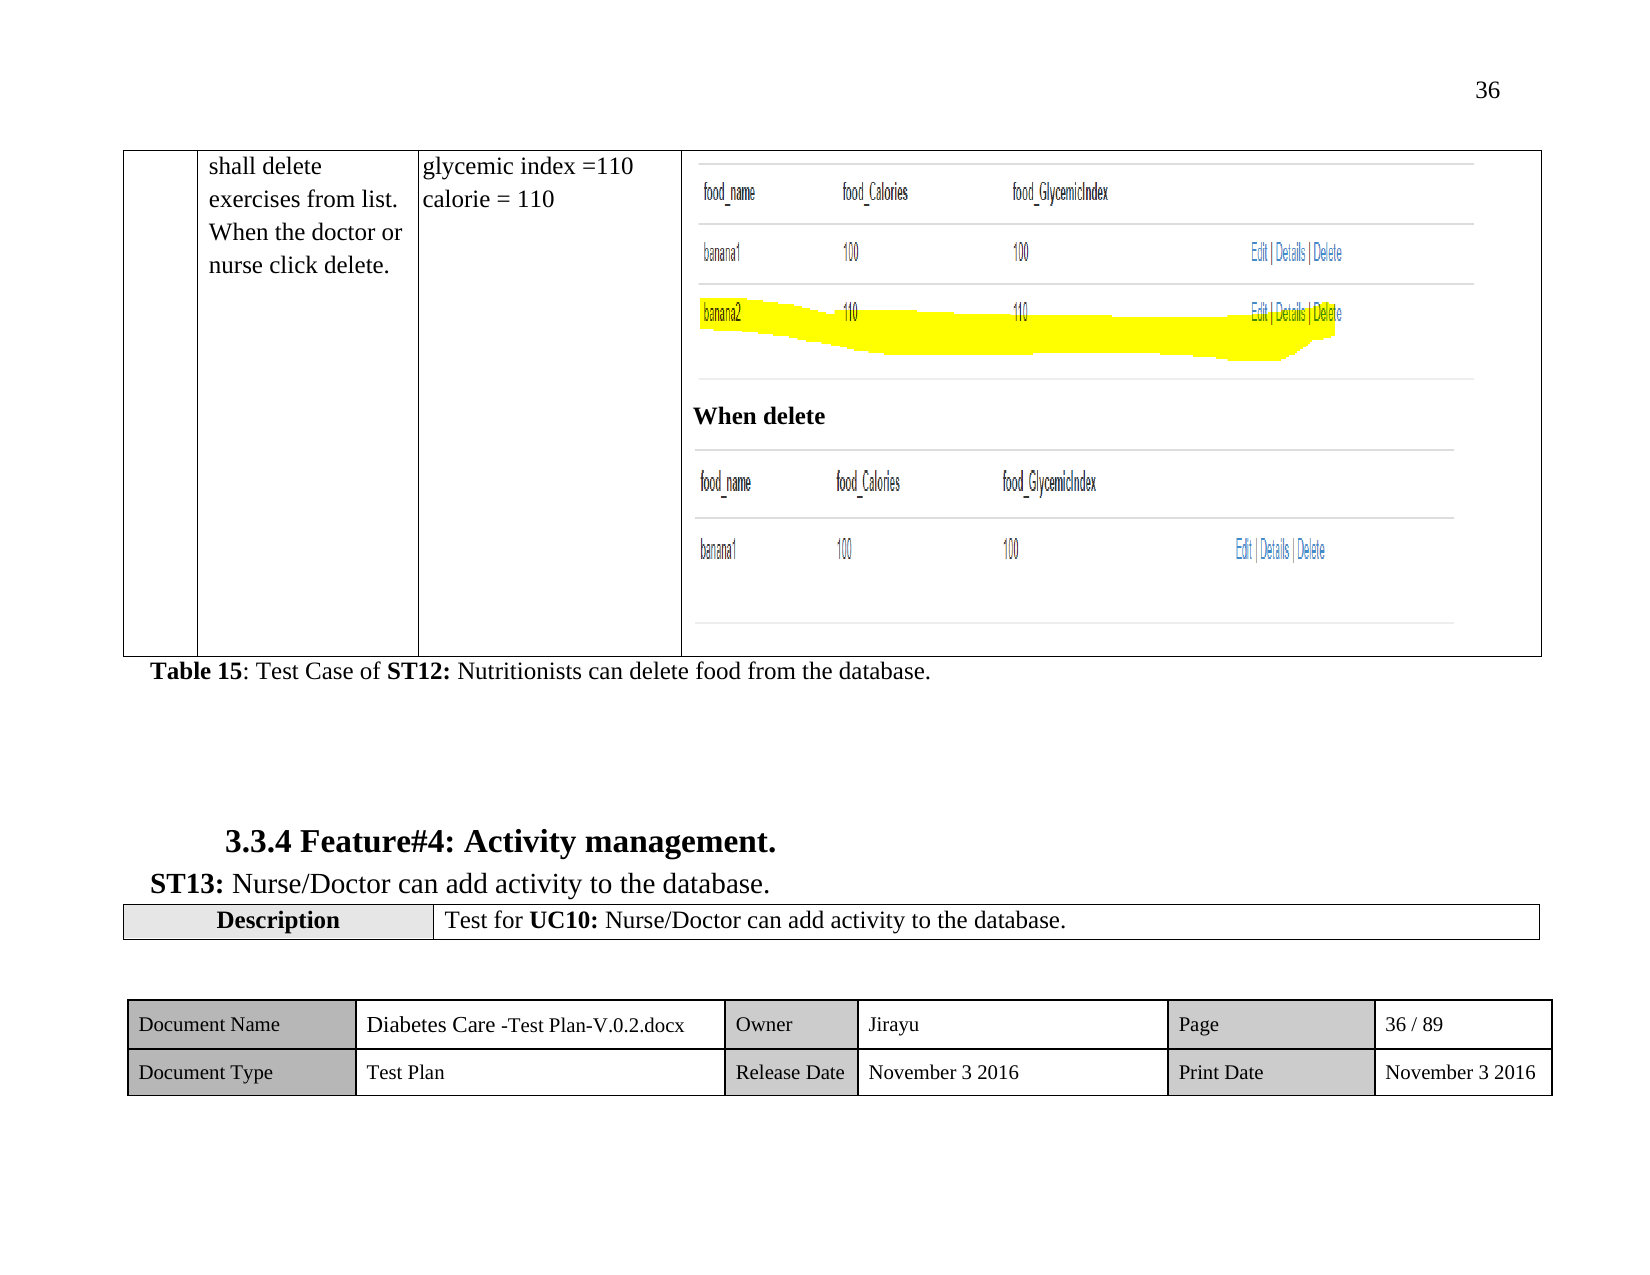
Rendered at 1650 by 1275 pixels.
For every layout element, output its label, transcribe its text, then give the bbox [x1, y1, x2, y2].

text 3.3.4 Feature#4: Activity management. [150, 822, 1500, 860]
picture [692, 151, 1481, 397]
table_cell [198, 151, 418, 656]
table_header Test for UC10: Nurse/Doctor can add activity to the database. [434, 905, 1539, 938]
table_cell 1 [124, 151, 197, 656]
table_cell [419, 151, 681, 656]
picture [692, 433, 1466, 652]
text ST13: Nurse/Doctor can add activity to the database. [150, 866, 1500, 899]
table_header Description [124, 905, 433, 938]
text Table 15: Test Case of ST12: Nutritionists can delete food from the database. [150, 657, 1500, 685]
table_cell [682, 151, 1541, 656]
